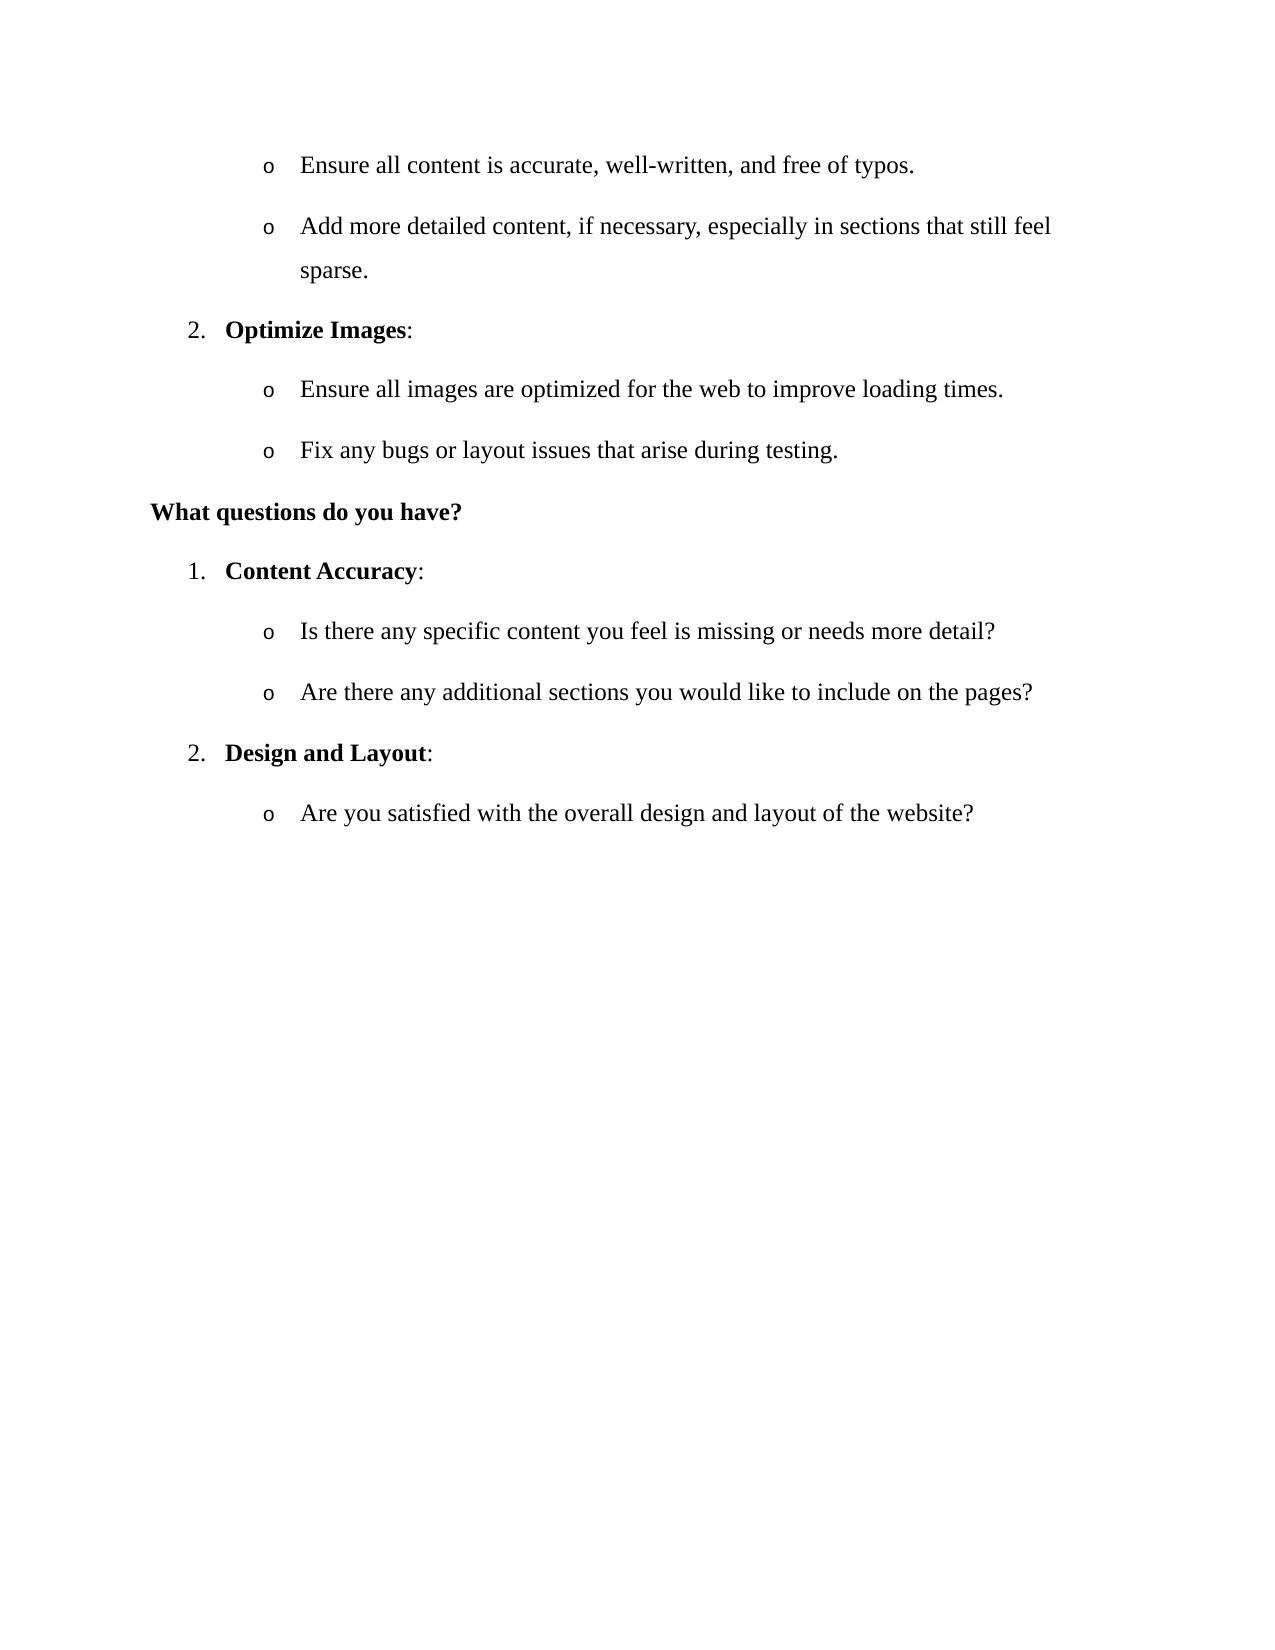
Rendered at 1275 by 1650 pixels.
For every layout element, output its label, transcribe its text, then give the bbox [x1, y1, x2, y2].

text What questions do you have? [150, 497, 1125, 525]
list Fix any bugs or layout issues that arise during testing. [262, 436, 1125, 465]
list Is there any specific content you feel is missing or needs more detail? [262, 616, 1125, 646]
list Are you satisfied with the overall design and layout of the website? [262, 798, 1125, 828]
list Ensure all images are optimized for the web to improve loading times. [262, 374, 1125, 404]
list Optimize Images: [187, 315, 1125, 343]
list Design and Layout: [187, 738, 1125, 767]
list Add more detailed content, if necessary, especially in sections that still feel sparse. [262, 211, 1125, 284]
list Ensure all content is accurate, well-written, and free of typos. [262, 150, 1125, 179]
list Content Accuracy: [187, 556, 1125, 585]
list Are there any additional sections you would like to include on the pages? [262, 677, 1125, 707]
